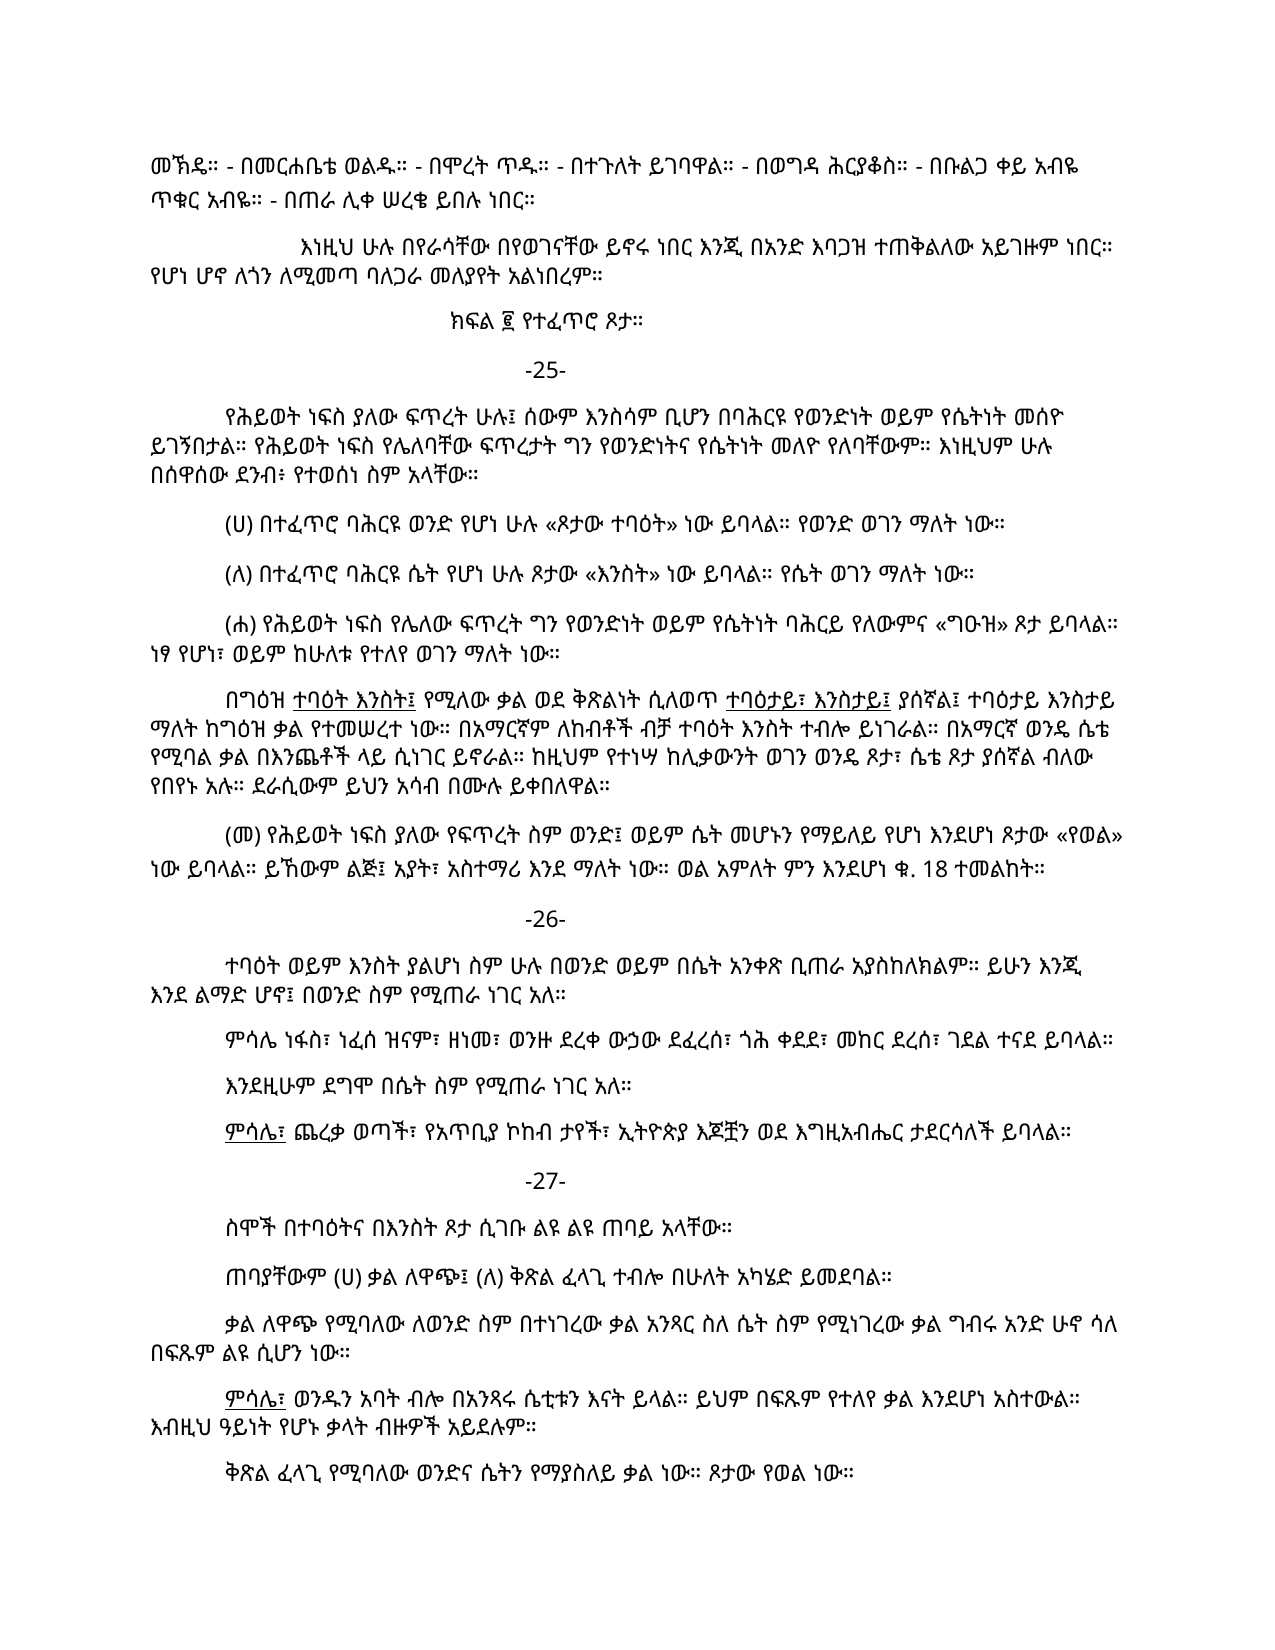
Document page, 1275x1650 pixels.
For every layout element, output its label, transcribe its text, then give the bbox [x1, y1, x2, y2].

text -26- [150, 903, 1125, 934]
text ቅጽል ፈላጊ የሚባለው ወንድና ሴትን የማያስለይ ቃል ነው። ጾታው የወል ነው። [150, 1460, 1125, 1487]
text (ሐ) የሕይወት ነፍስ የሌለው ፍጥረት ግን የወንድነት ወይም የሴትነት ባሕርይ የለውምና «ግዑዝ» ጾታ ይባላል። ነፃ የሆነ፣ ወይም ከሁለቱ የተለየ ወገን ማለት ነው። [150, 608, 1125, 668]
text በግዕዝ ተባዕት እንስት፤ የሚለው ቃል ወደ ቅጽልነት ሲለወጥ ተባዕታይ፣ እንስታይ፤ ያሰኛል፤ ተባዕታይ እንስታይ ማለት ከግዕዝ ቃል የተመሠረተ ነው። በአማርኛም ለከብቶች ብቻ ተባዕት እንስት ተብሎ ይነገራል። በአማርኛ ወንዴ ሴቴ የሚባል ቃል በእንጨቶች ላይ ሲነገር ይኖራል። ከዚህም የተነሣ ከሊቃውንት ወገን ወንዴ ጾታ፣ ሴቴ ጾታ ያሰኛል ብለው የበየኑ አሉ። ደራሲውም ይህን አሳብ በሙሉ ይቀበለዋል። [150, 687, 1125, 800]
text ምሳሌ ነፋስ፣ ነፈሰ ዝናም፣ ዘነመ፣ ወንዙ ደረቀ ውኃው ደፈረሰ፣ ጎሕ ቀደደ፣ መከር ደረሰ፣ ገደል ተናደ ይባላል። [150, 1027, 1125, 1054]
text ምሳሌ፣ ጨረቃ ወጣች፣ የአጥቢያ ኮከብ ታየች፣ ኢትዮጵያ እጆቿን ወደ እግዚአብሔር ታደርሳለች ይባላል። [150, 1119, 1125, 1146]
text (መ) የሕይወት ነፍስ ያለው የፍጥረት ስም ወንድ፤ ወይም ሴት መሆኑን የማይለይ የሆነ እንደሆነ ጾታው «የወል» ነው ይባላል። ይኸውም ልጅ፤ አያት፣ አስተማሪ እንደ ማለት ነው። ወል አምለት ምን እንደሆነ ቁ. 18 ተመልከት። [150, 819, 1125, 884]
text ስሞች በተባዕትና በእንስት ጾታ ሲገቡ ልዩ ልዩ ጠባይ አላቸው። [150, 1215, 1125, 1242]
text (ሀ) በተፈጥሮ ባሕርዩ ወንድ የሆነ ሁሉ «ጾታው ተባዕት» ነው ይባላል። የወንድ ወገን ማለት ነው። [150, 507, 1125, 539]
text የሕይወት ነፍስ ያለው ፍጥረት ሁሉ፤ ሰውም እንስሳም ቢሆን በባሕርዩ የወንድነት ወይም የሴትነት መሰዮ ይገኝበታል። የሕይወት ነፍስ የሌለባቸው ፍጥረታት ግን የወንድነትና የሴትነት መለዮ የለባቸውም። እነዚህም ሁሉ በሰዋሰው ደንብ፥ የተወሰነ ስም አላቸው። [150, 404, 1125, 489]
text ጠባያቸውም (ሀ) ቃል ለዋጭ፤ (ለ) ቅጽል ፈላጊ ተብሎ በሁለት አካሄድ ይመደባል። [150, 1261, 1125, 1292]
text (ለ) በተፈጥሮ ባሕርዩ ሴት የሆነ ሁሉ ጾታው «እንስት» ነው ይባላል። የሴት ወገን ማለት ነው። [150, 558, 1125, 589]
text ተባዕት ወይም እንስት ያልሆነ ስም ሁሉ በወንድ ወይም በሴት አንቀጽ ቢጠራ አያስከለክልም። ይሁን እንጂ እንደ ልማድ ሆኖ፤ በወንድ ስም የሚጠራ ነገር አለ። [150, 953, 1125, 1009]
text ቃል ለዋጭ የሚባለው ለወንድ ስም በተነገረው ቃል አንጻር ስለ ሴት ስም የሚነገረው ቃል ግብሩ አንድ ሁኖ ሳለ በፍጹም ልዩ ሲሆን ነው። [150, 1312, 1125, 1367]
text እንደዚሁም ደግሞ በሴት ስም የሚጠራ ነገር አለ። [150, 1073, 1125, 1100]
text እነዚህ ሁሉ በየራሳቸው በየወገናቸው ይኖሩ ነበር እንጂ በአንድ እባጋዝ ተጠቅልለው አይገዙም ነበር። የሆነ ሆኖ ለጎን ለሚመጣ ባለጋራ መለያየት አልነበረም። [150, 234, 1125, 289]
text -25- [150, 354, 1125, 385]
text ምሳሌ፣ ወንዱን አባት ብሎ በአንጻሩ ሴቲቱን እናት ይላል። ይህም በፍጹም የተለየ ቃል እንደሆነ አስተውል። እብዚህ ዓይነት የሆኑ ቃላት ብዙዎች አይደሉም። [150, 1386, 1125, 1441]
text ክፍል ፪ የተፈጥሮ ጾታ። [150, 308, 1125, 335]
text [150, 150, 1125, 215]
text -27- [150, 1165, 1125, 1196]
